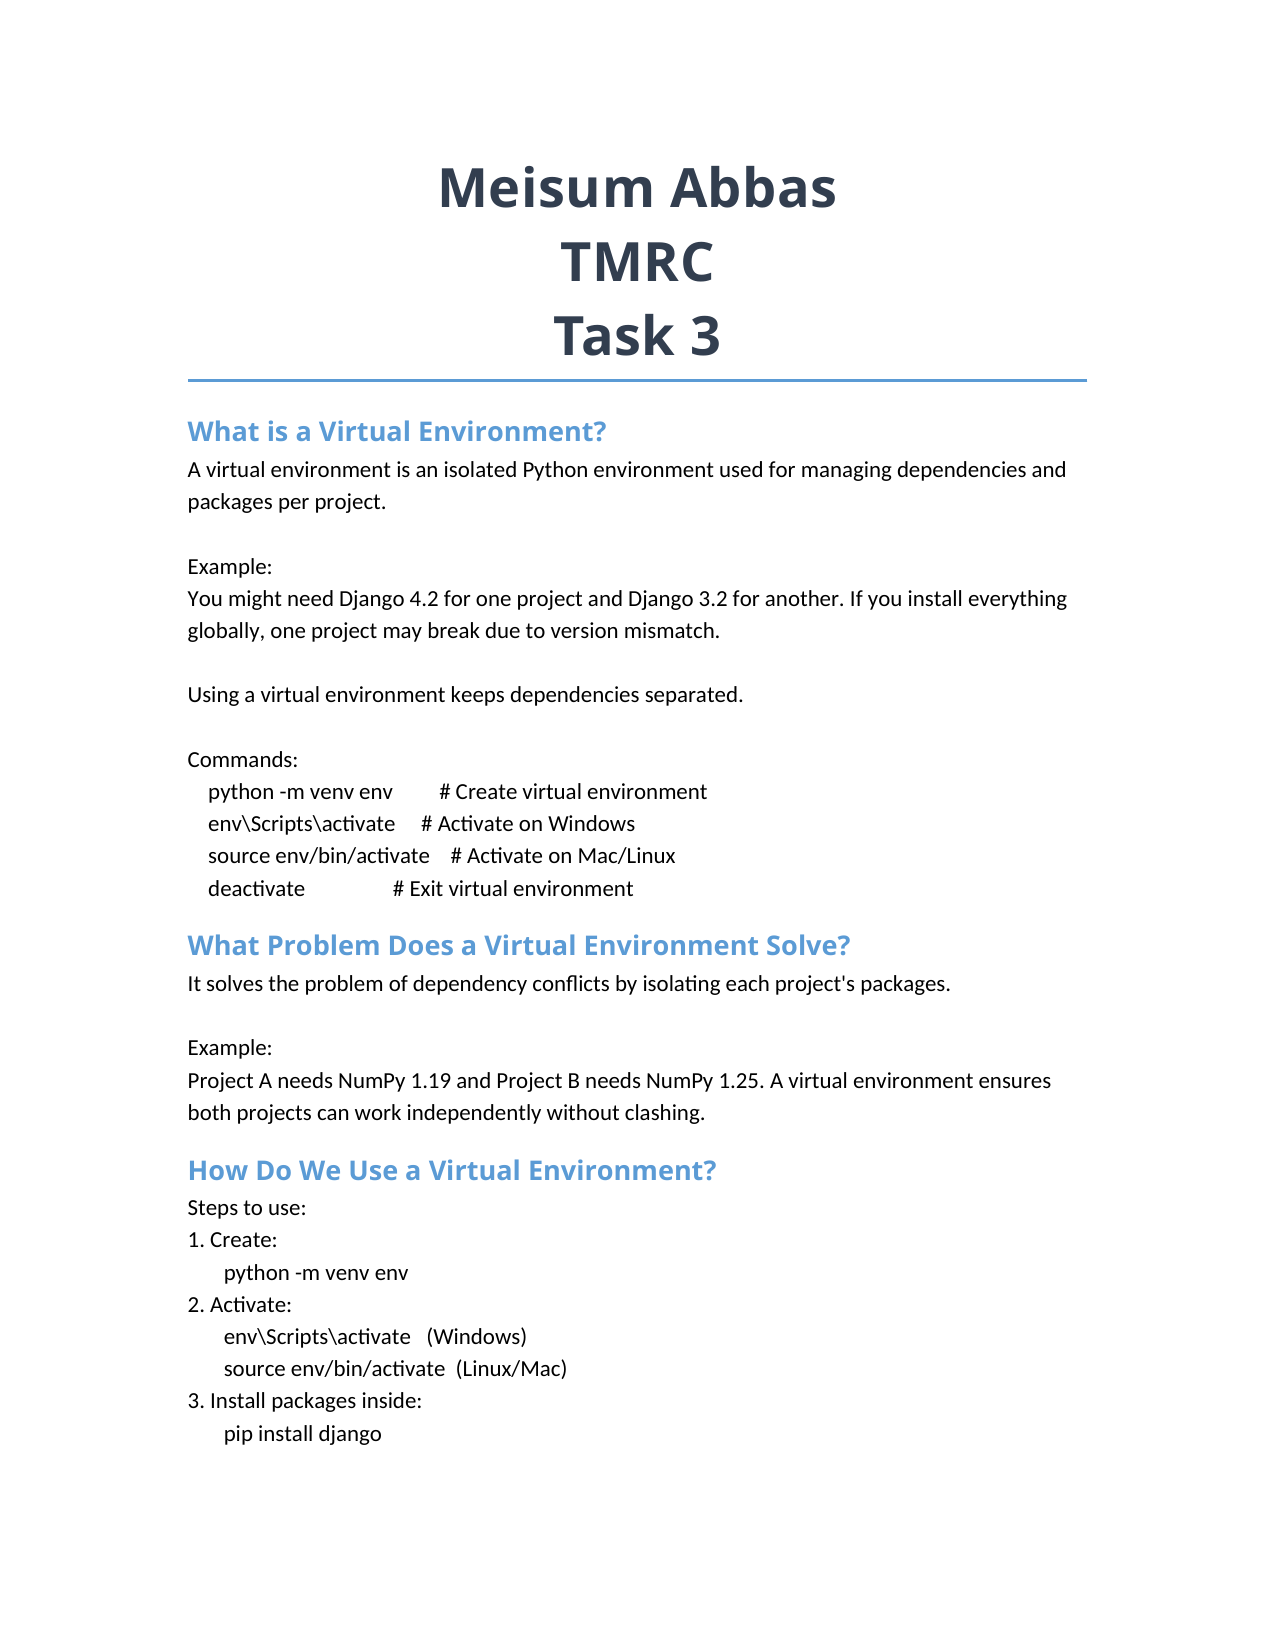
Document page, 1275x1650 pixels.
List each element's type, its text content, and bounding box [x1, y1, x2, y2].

title Meisum Abbas [187, 150, 1087, 224]
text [187, 1193, 1087, 1447]
text A virtual environment is an isolated Python environment used for managing dependencies and packages per project. Example: You might need Django 4.2 for one project and Django 3.2 for another. If you install everything globally, one project may break due to version mismatch. Using a virtual environment keeps dependencies separated. Commands: python -m venv env # Create virtual environment env\Scripts\activate # Activate on Windows source env/bin/activate # Activate on Mac/Linux deactivate # Exit virtual environment [187, 455, 1087, 902]
title TMRC [187, 224, 1087, 297]
subtitle What is a Virtual Environment? [187, 413, 1087, 450]
text It solves the problem of dependency conflicts by isolating each project's packages. Example: Project A needs NumPy 1.19 and Project B needs NumPy 1.25. A virtual environment ensures both projects can work independently without clashing. [187, 969, 1087, 1126]
title Task 3 [187, 297, 1087, 382]
subtitle What Problem Does a Virtual Environment Solve? [187, 927, 1087, 964]
subtitle How Do We Use a Virtual Environment? [187, 1151, 1087, 1188]
